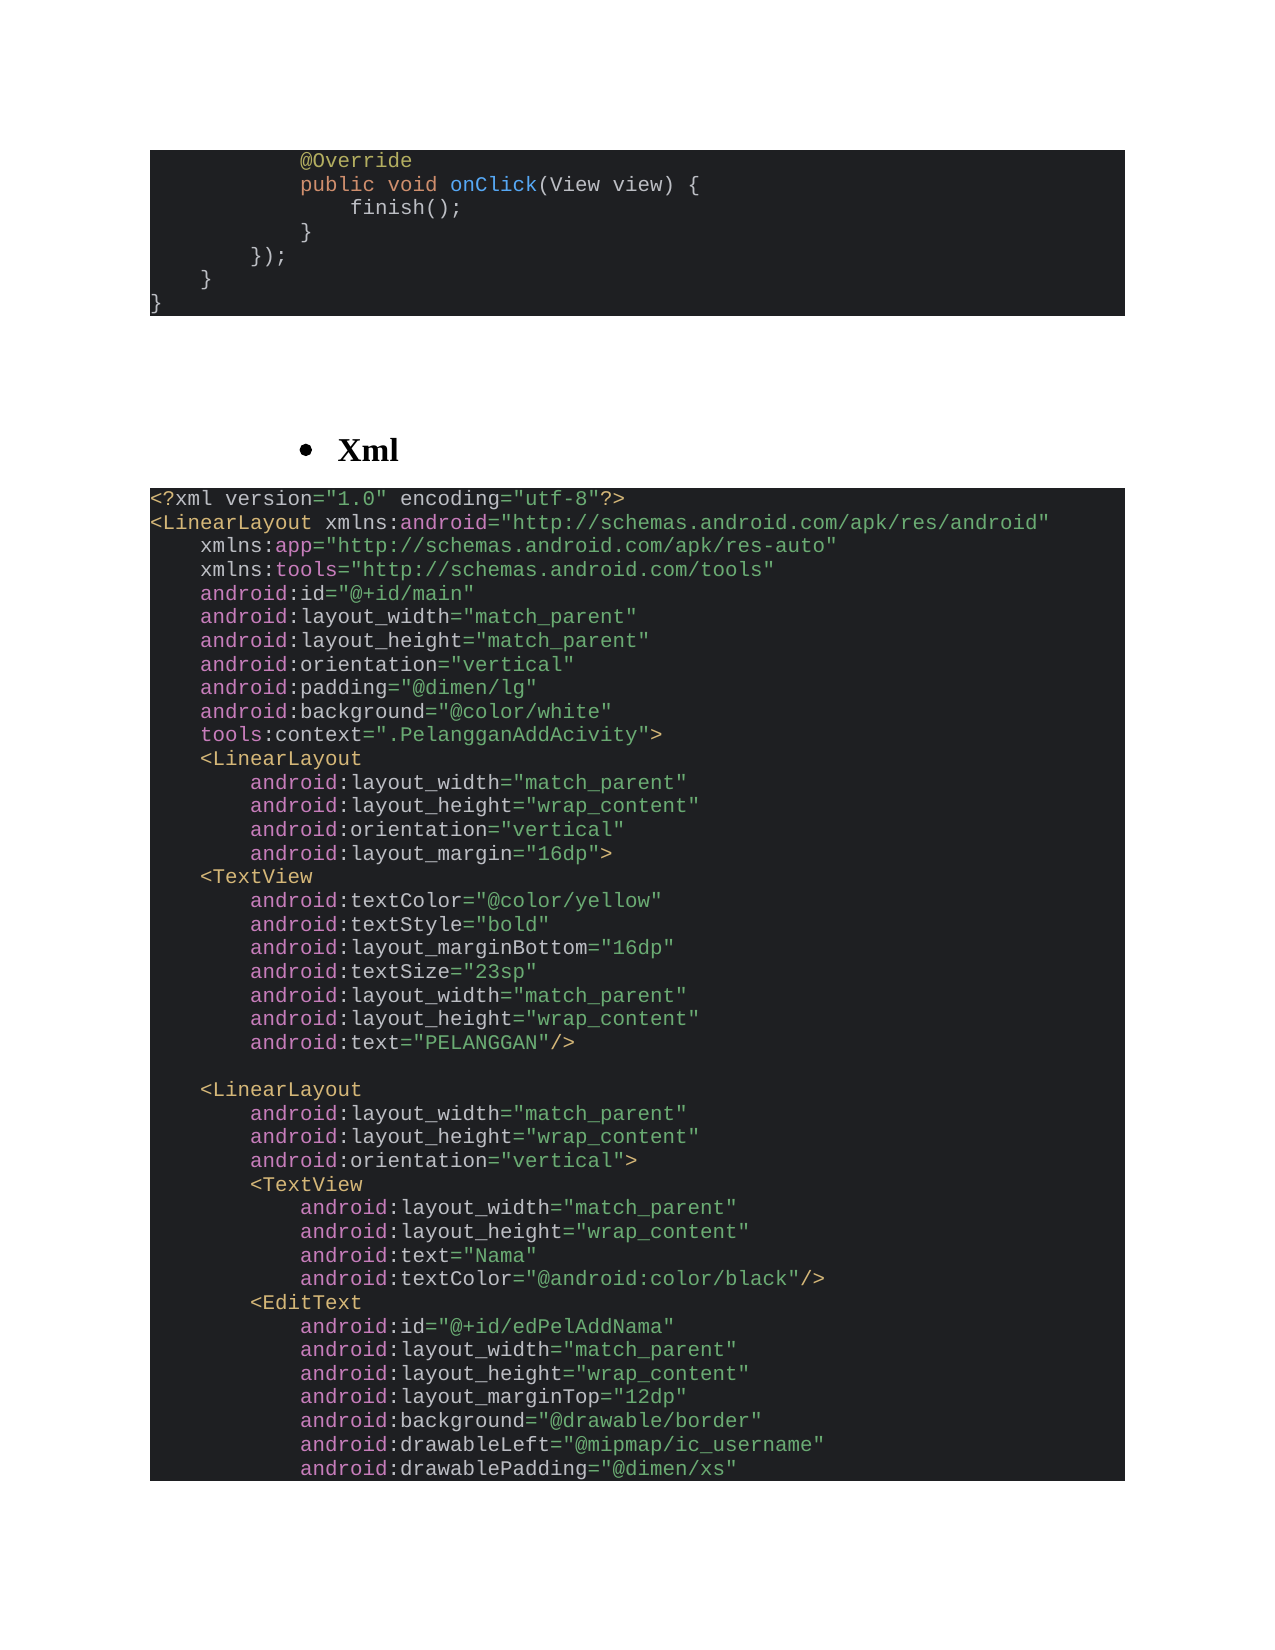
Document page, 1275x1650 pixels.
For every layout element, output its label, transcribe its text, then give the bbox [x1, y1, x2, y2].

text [150, 488, 1125, 1481]
list Xml [300, 431, 1125, 469]
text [150, 150, 1125, 316]
